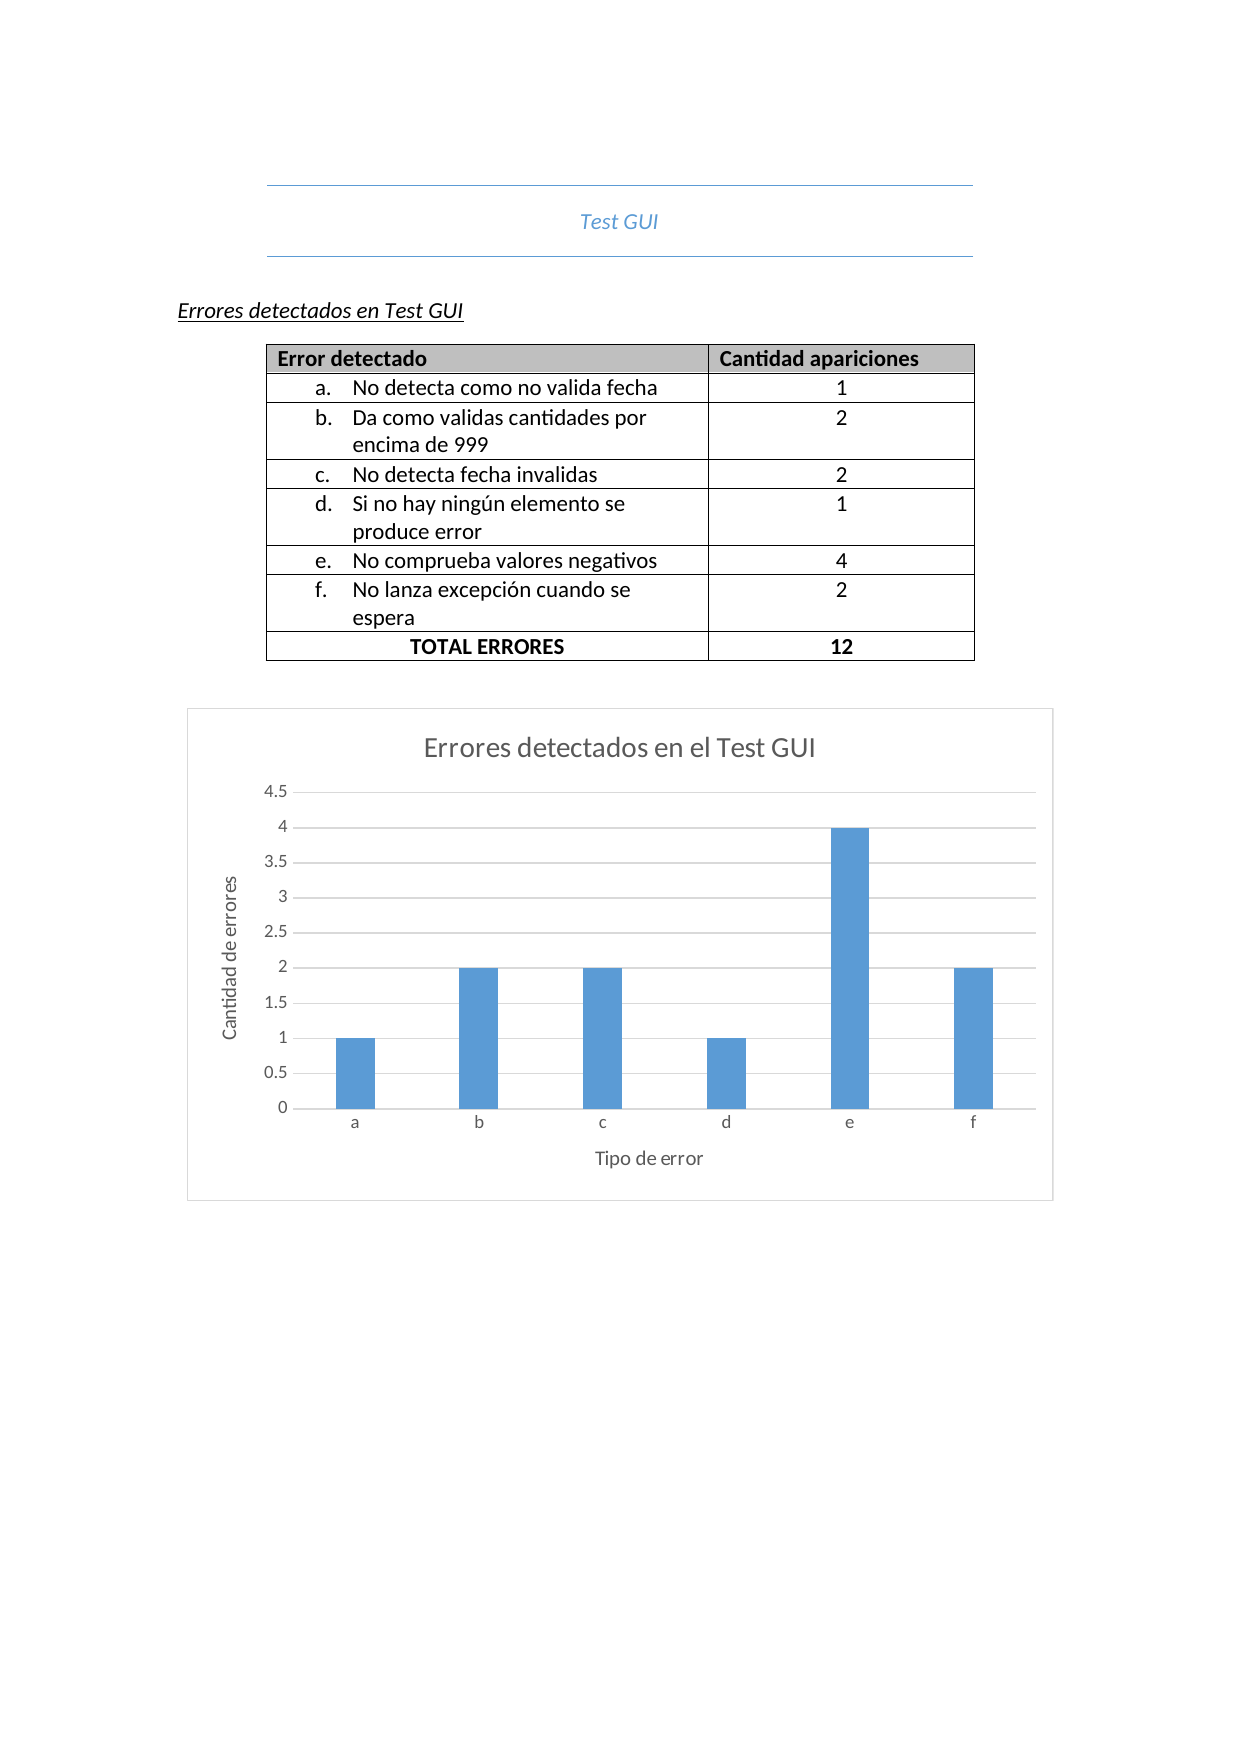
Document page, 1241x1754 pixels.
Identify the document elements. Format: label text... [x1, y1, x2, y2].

table_cell No comprueba valores negativos [267, 546, 708, 574]
table_cell 2 [709, 460, 974, 488]
text Errores detectados en Test GUI [177, 297, 1063, 324]
table_cell 4 [709, 546, 974, 574]
table_cell 2 [709, 403, 974, 459]
table_cell 2 [709, 575, 974, 631]
table_cell No detecta fecha invalidas [267, 460, 708, 488]
table_cell Da como validas cantidades por encima de 999 [267, 403, 708, 459]
table_header Error detectado [267, 345, 708, 372]
table_cell 1 [709, 374, 974, 402]
table_header Cantidad apariciones [709, 345, 974, 372]
table_cell 1 [709, 489, 974, 545]
table_cell No detecta como no valida fecha [267, 374, 708, 402]
table_cell Si no hay ningún elemento se produce error [267, 489, 708, 545]
text Test GUI [267, 186, 973, 256]
table_cell No lanza excepción cuando se espera [267, 575, 708, 631]
table_cell 12 [709, 632, 974, 660]
table_cell TOTAL ERRORES [267, 632, 708, 660]
